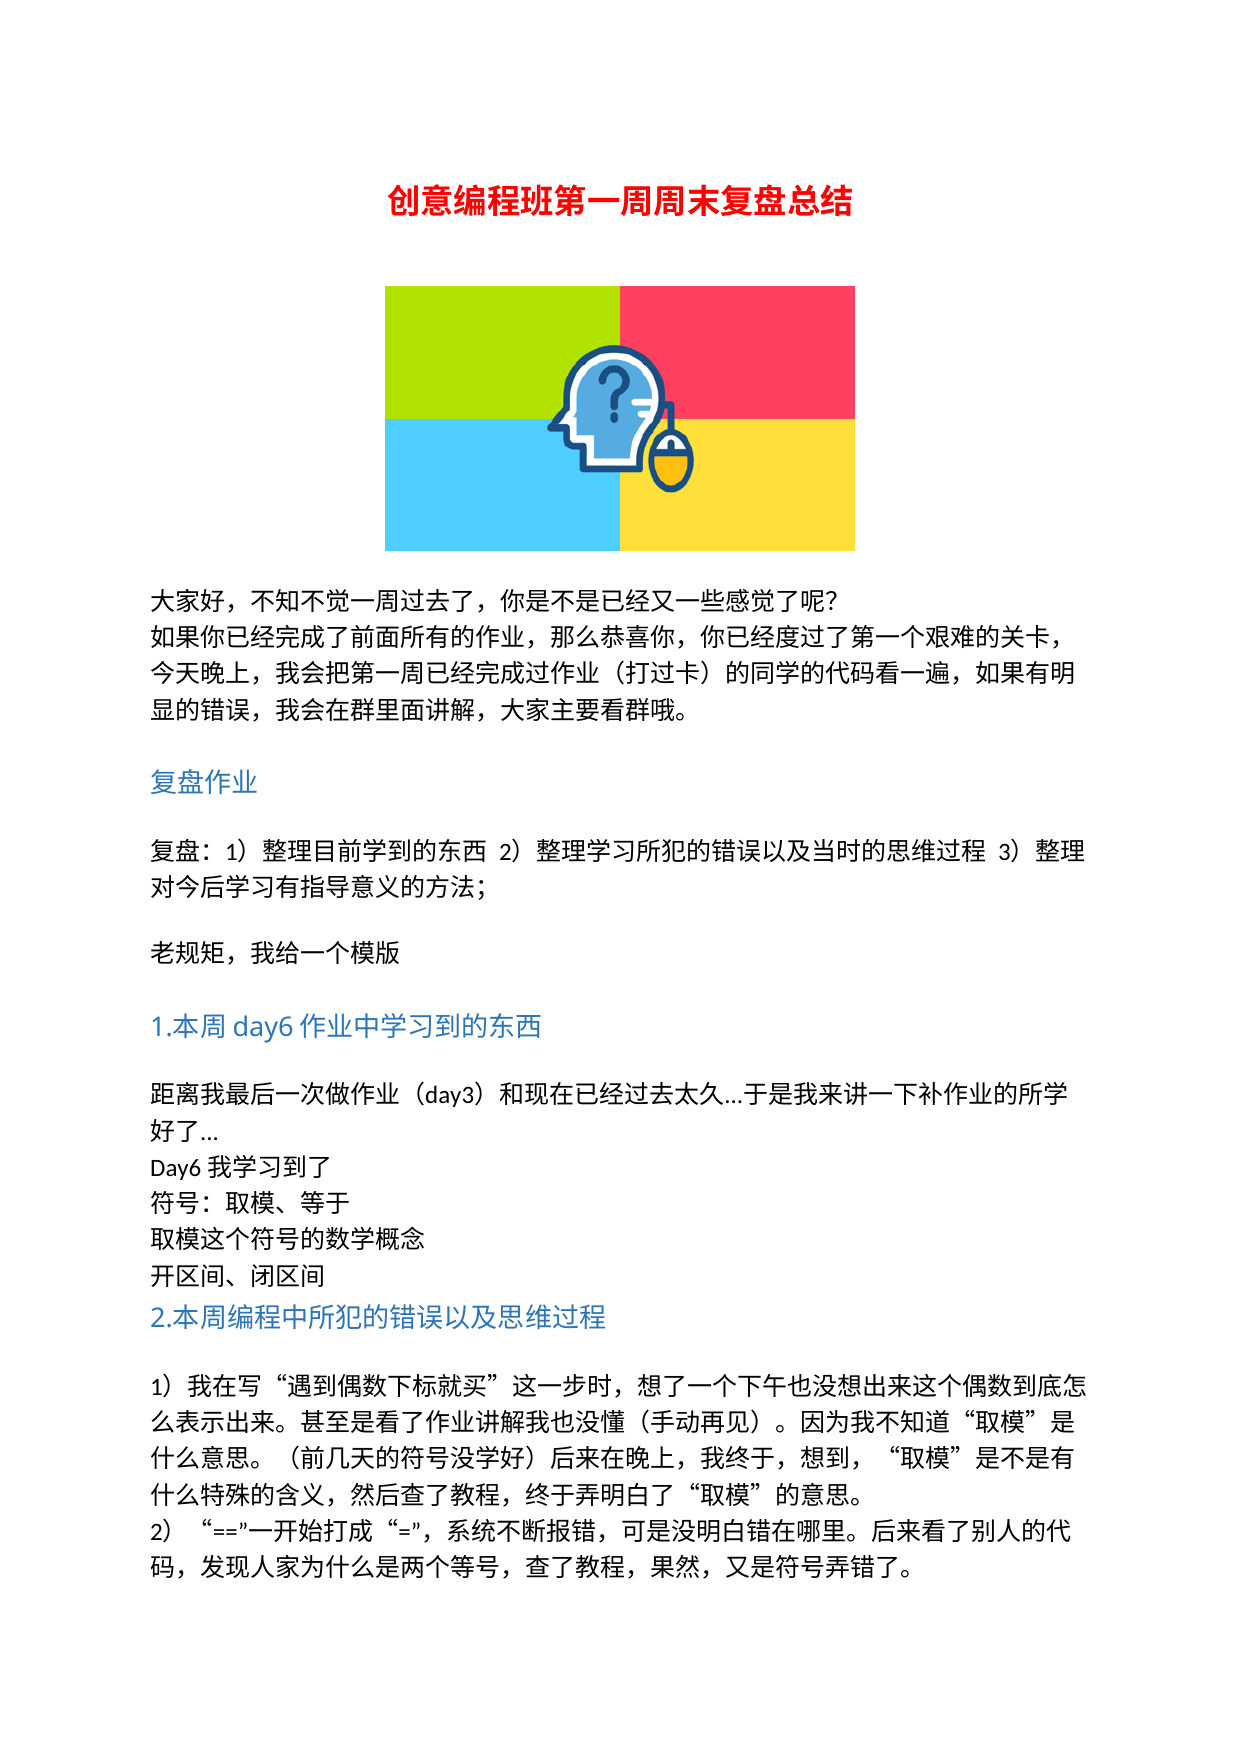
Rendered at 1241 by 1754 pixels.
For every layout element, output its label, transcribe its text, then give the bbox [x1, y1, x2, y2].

text 距离我最后一次做作业（day3）和现在已经过去太久...于是我来讲一下补作业的所学好了... [150, 1075, 1090, 1147]
text 1）我在写“遇到偶数下标就买”这一步时，想了一个下午也没想出来这个偶数到底怎么表示出来。甚至是看了作业讲解我也没懂（手动再见）。因为我不知道“取模”是什么意思。（前几天的符号没学好）后来在晚上，我终于，想到，“取模”是不是有什么特殊的含义，然后查了教程，终于弄明白了“取模”的意思。 [150, 1366, 1090, 1511]
subtitle 复盘作业 [150, 761, 1090, 800]
text 取模这个符号的数学概念 [150, 1220, 1090, 1256]
text 复盘：1）整理目前学到的东西 2）整理学习所犯的错误以及当时的思维过程 3）整理对今后学习有指导意义的方法； [150, 831, 1090, 903]
text 老规矩，我给一个模版 [150, 934, 1090, 970]
text 大家好，不知不觉一周过去了，你是不是已经又一些感觉了呢？ [150, 581, 1090, 618]
text Day6 我学习到了 [150, 1147, 1090, 1183]
text 如果你已经完成了前面所有的作业，那么恭喜你，你已经度过了第一个艰难的关卡，今天晚上，我会把第一周已经完成过作业（打过卡）的同学的代码看一遍，如果有明显的错误，我会在群里面讲解，大家主要看群哦。 [150, 618, 1090, 726]
text 2）“==”一开始打成“=”，系统不断报错，可是没明白错在哪里。后来看了别人的代码，发现人家为什么是两个等号，查了教程，果然，又是符号弄错了。 [150, 1511, 1090, 1584]
subtitle 1.本周day6作业中学习到的东西 [150, 1005, 1090, 1044]
subtitle 2.本周编程中所犯的错误以及思维过程 [150, 1296, 1090, 1336]
subtitle 创意编程班第一周周末复盘总结 [150, 175, 1090, 223]
picture [150, 284, 1090, 551]
text 开区间、闭区间 [150, 1256, 1090, 1292]
text 符号：取模、等于 [150, 1183, 1090, 1220]
